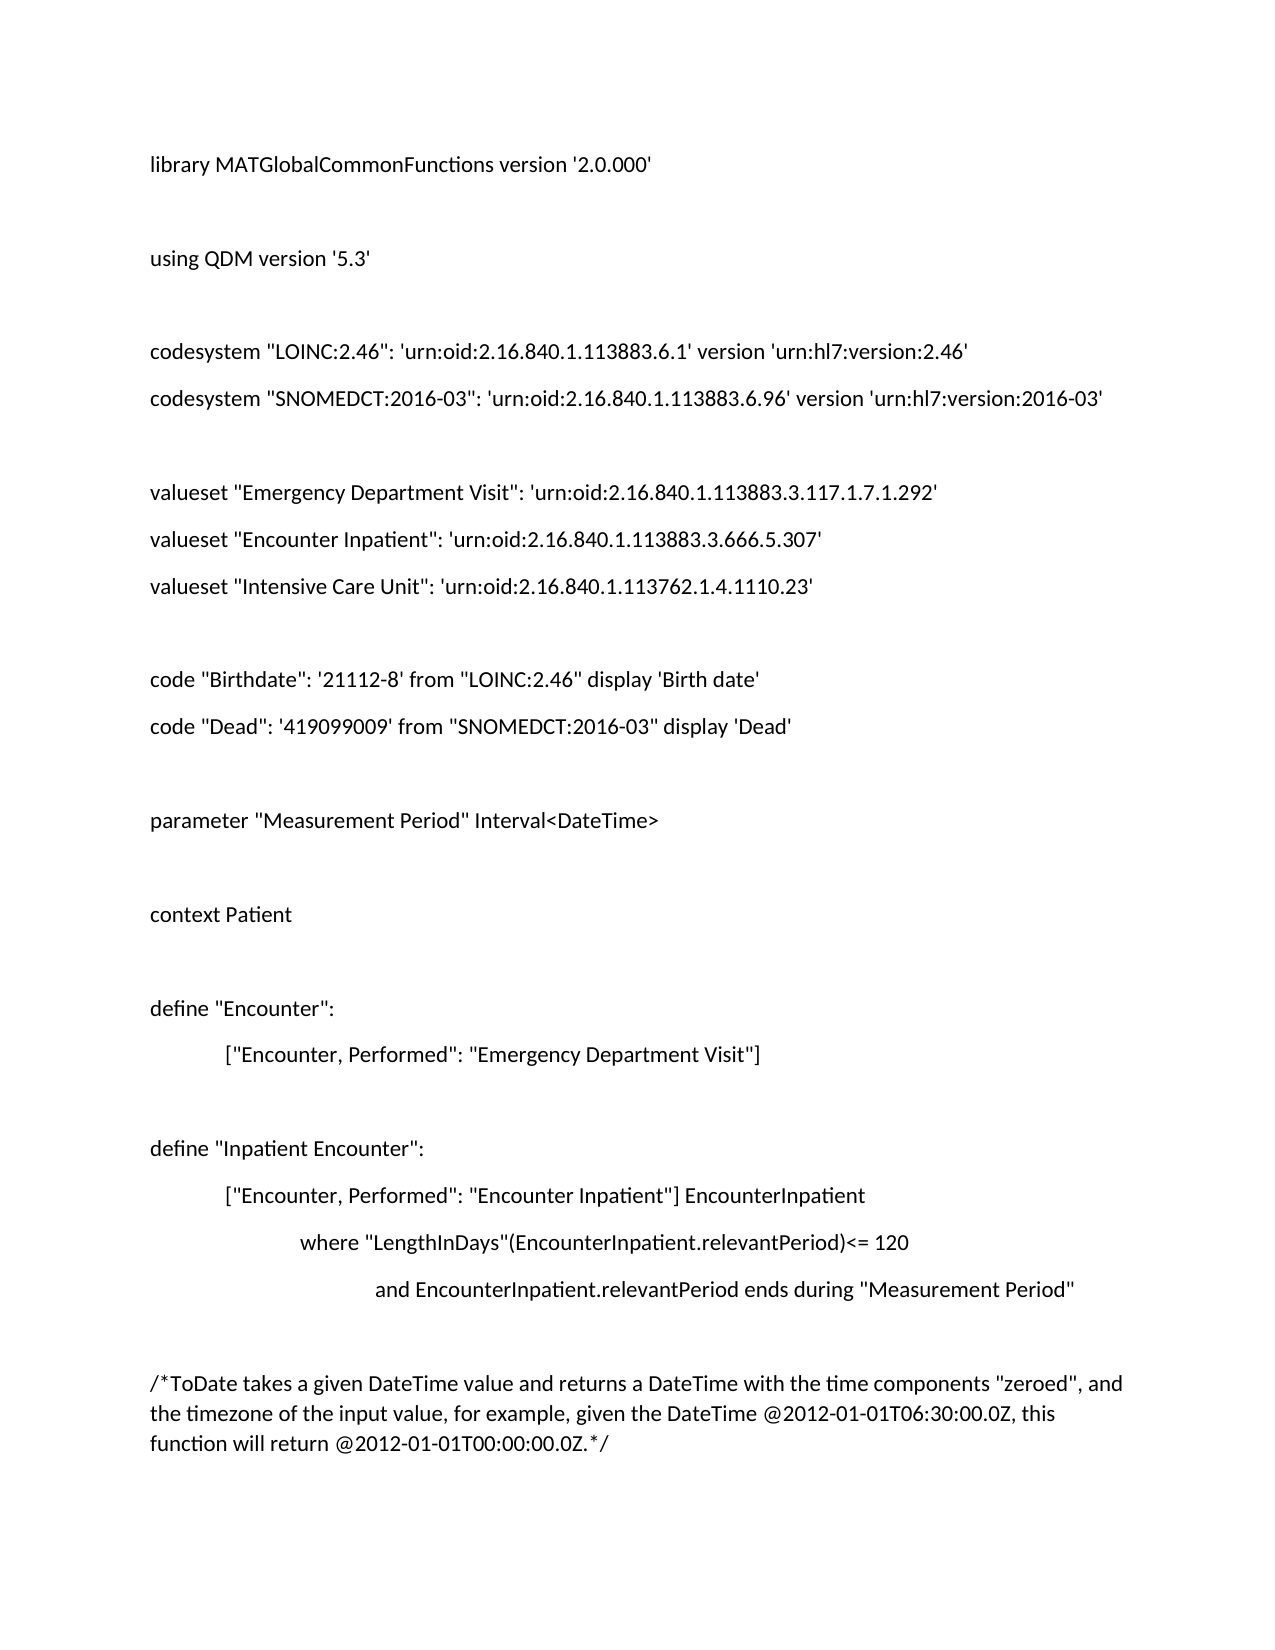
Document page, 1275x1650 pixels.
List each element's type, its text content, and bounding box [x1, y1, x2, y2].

text ["Encounter, Performed": "Encounter Inpatient"] EncounterInpatient [150, 1181, 1125, 1209]
text parameter "Measurement Period" Interval<DateTime> [150, 806, 1125, 834]
text where "LengthInDays"(EncounterInpatient.relevantPeriod)<= 120 [150, 1228, 1125, 1256]
text define "Encounter": [150, 994, 1125, 1022]
text define "Inpatient Encounter": [150, 1134, 1125, 1162]
text ["Encounter, Performed": "Emergency Department Visit"] [150, 1041, 1125, 1069]
text context Patient [150, 900, 1125, 928]
text code "Birthdate": '21112-8' from "LOINC:2.46" display 'Birth date' [150, 666, 1125, 694]
text /*ToDate takes a given DateTime value and returns a DateTime with the time components "zeroed", and the timezone of the input value, for example, given the DateTime @2012-01-01T06:30:00.0Z, this function will return @2012-01-01T00:00:00.0Z.*/ [150, 1369, 1125, 1457]
text valueset "Encounter Inpatient": 'urn:oid:2.16.840.1.113883.3.666.5.307' [150, 525, 1125, 553]
text library MATGlobalCommonFunctions version '2.0.000' [150, 150, 1125, 178]
text valueset "Intensive Care Unit": 'urn:oid:2.16.840.1.113762.1.4.1110.23' [150, 572, 1125, 600]
text and EncounterInpatient.relevantPeriod ends during "Measurement Period" [150, 1275, 1125, 1303]
text codesystem "SNOMEDCT:2016-03": 'urn:oid:2.16.840.1.113883.6.96' version 'urn:hl7:version:2016-03' [150, 384, 1125, 412]
text using QDM version '5.3' [150, 244, 1125, 272]
text valueset "Emergency Department Visit": 'urn:oid:2.16.840.1.113883.3.117.1.7.1.292' [150, 478, 1125, 506]
text code "Dead": '419099009' from "SNOMEDCT:2016-03" display 'Dead' [150, 712, 1125, 741]
text codesystem "LOINC:2.46": 'urn:oid:2.16.840.1.113883.6.1' version 'urn:hl7:version:2.46' [150, 337, 1125, 366]
